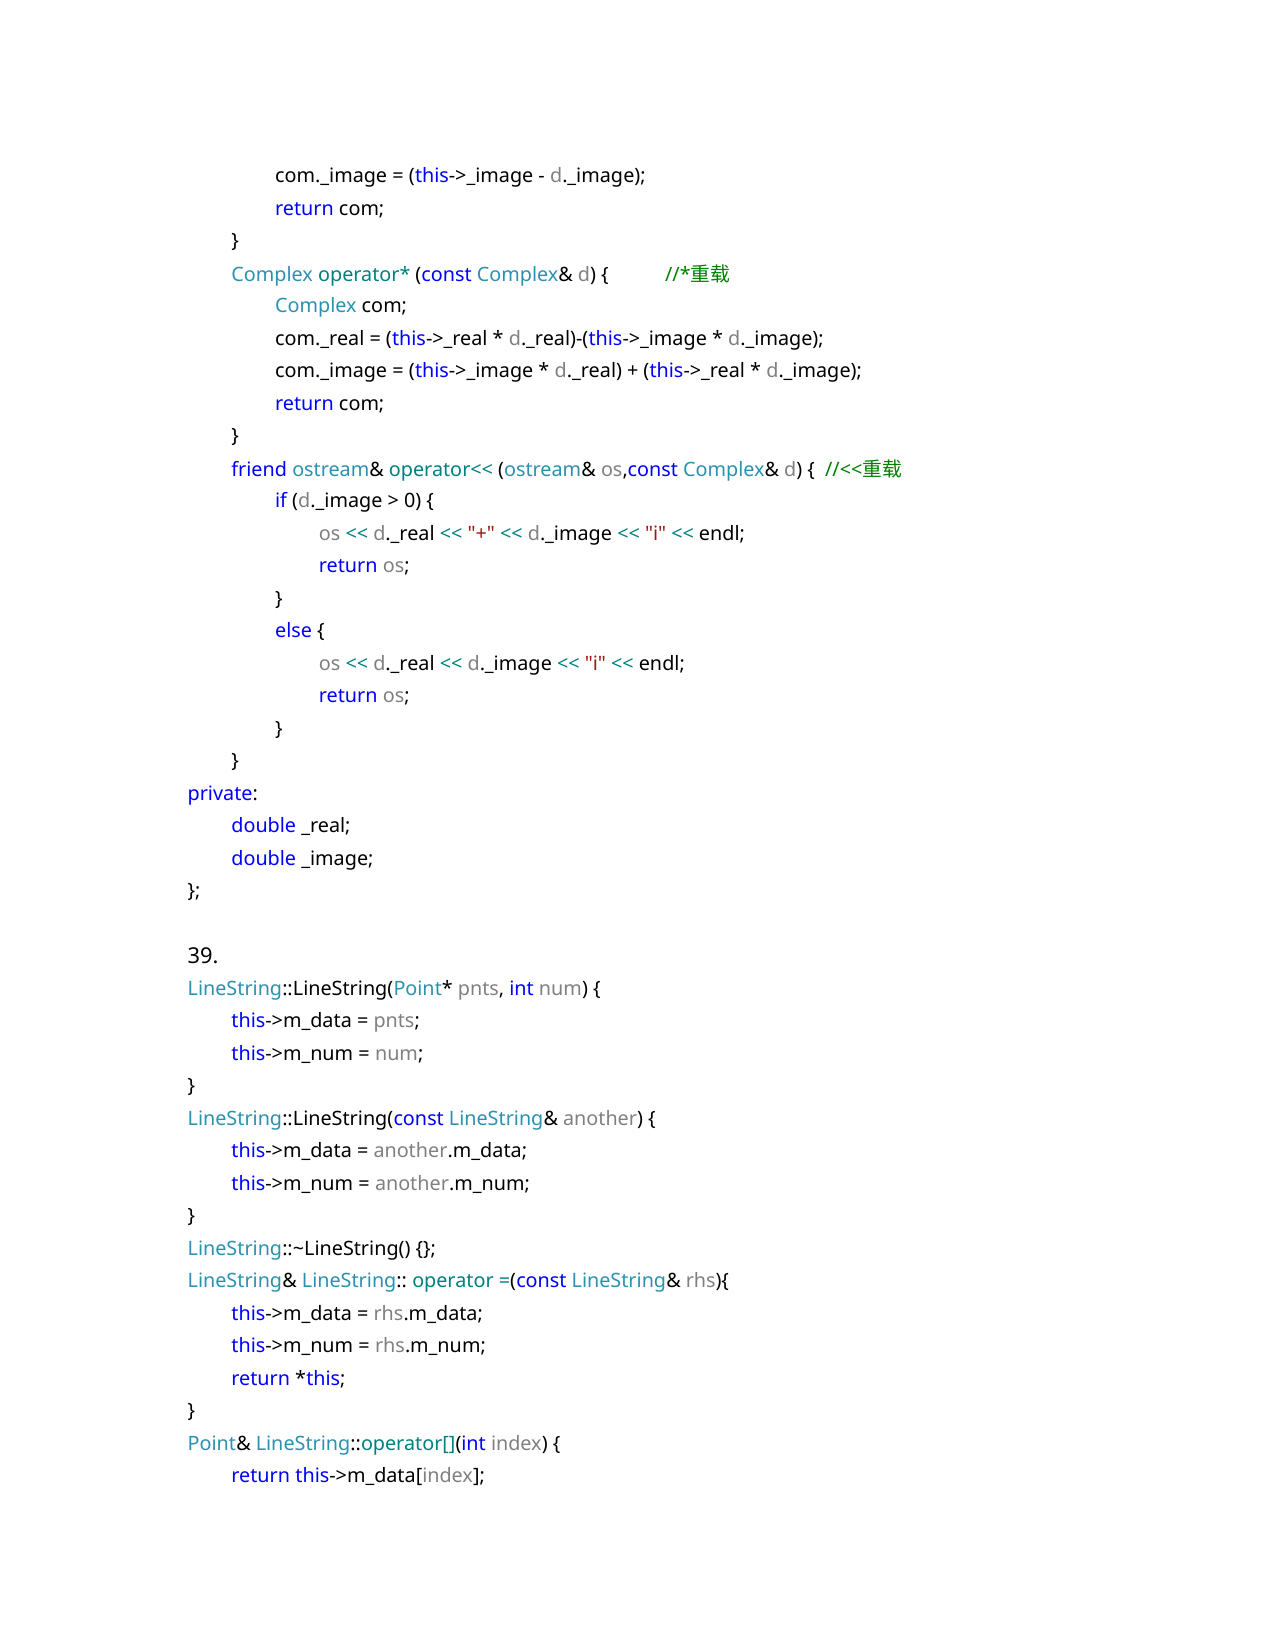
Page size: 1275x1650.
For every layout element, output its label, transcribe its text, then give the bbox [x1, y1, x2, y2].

text Point& LineString::operator[](int index) { [187, 1426, 1087, 1459]
text Complex operator* (const Complex& d) { //*重载 [187, 256, 1087, 289]
text return os; [187, 549, 1087, 581]
text 39. [187, 939, 1087, 971]
text this->m_data = pnts; [187, 1004, 1087, 1036]
text } [187, 1199, 1087, 1231]
text this->m_data = another.m_data; [187, 1134, 1087, 1166]
text return com; [187, 191, 1087, 224]
text LineString::~LineString() {}; [187, 1231, 1087, 1264]
text double _real; [187, 809, 1087, 841]
text os << d._real << "+" << d._image << "i" << endl; [187, 516, 1087, 549]
text private: [187, 776, 1087, 809]
text Complex com; [187, 289, 1087, 321]
text LineString& LineString:: operator =(const LineString& rhs){ [187, 1264, 1087, 1296]
text this->m_num = rhs.m_num; [187, 1329, 1087, 1361]
text this->m_num = num; [187, 1036, 1087, 1069]
text } [187, 581, 1087, 614]
text this->m_data = rhs.m_data; [187, 1296, 1087, 1329]
text double _image; [187, 841, 1087, 874]
text this->m_num = another.m_num; [187, 1166, 1087, 1199]
text }; [187, 874, 1087, 906]
text } [187, 1394, 1087, 1426]
text if (d._image > 0) { [187, 484, 1087, 516]
text return this->m_data[index]; [187, 1459, 1087, 1491]
text return *this; [187, 1361, 1087, 1394]
text } [187, 744, 1087, 776]
text LineString::LineString(const LineString& another) { [187, 1101, 1087, 1134]
text com._real = (this->_real * d._real)-(this->_image * d._image); [187, 321, 1087, 354]
text os << d._real << d._image << "i" << endl; [187, 646, 1087, 679]
text else { [187, 614, 1087, 646]
text } [187, 224, 1087, 256]
text } [187, 1069, 1087, 1101]
text com._image = (this->_image - d._image); [187, 159, 1087, 191]
text } [187, 711, 1087, 744]
text com._image = (this->_image * d._real) + (this->_real * d._image); [187, 354, 1087, 386]
text return os; [187, 679, 1087, 711]
text friend ostream& operator<< (ostream& os,const Complex& d) { //<<重载 [187, 451, 1087, 484]
text return com; [187, 386, 1087, 419]
text LineString::LineString(Point* pnts, int num) { [187, 971, 1087, 1004]
text } [187, 419, 1087, 451]
